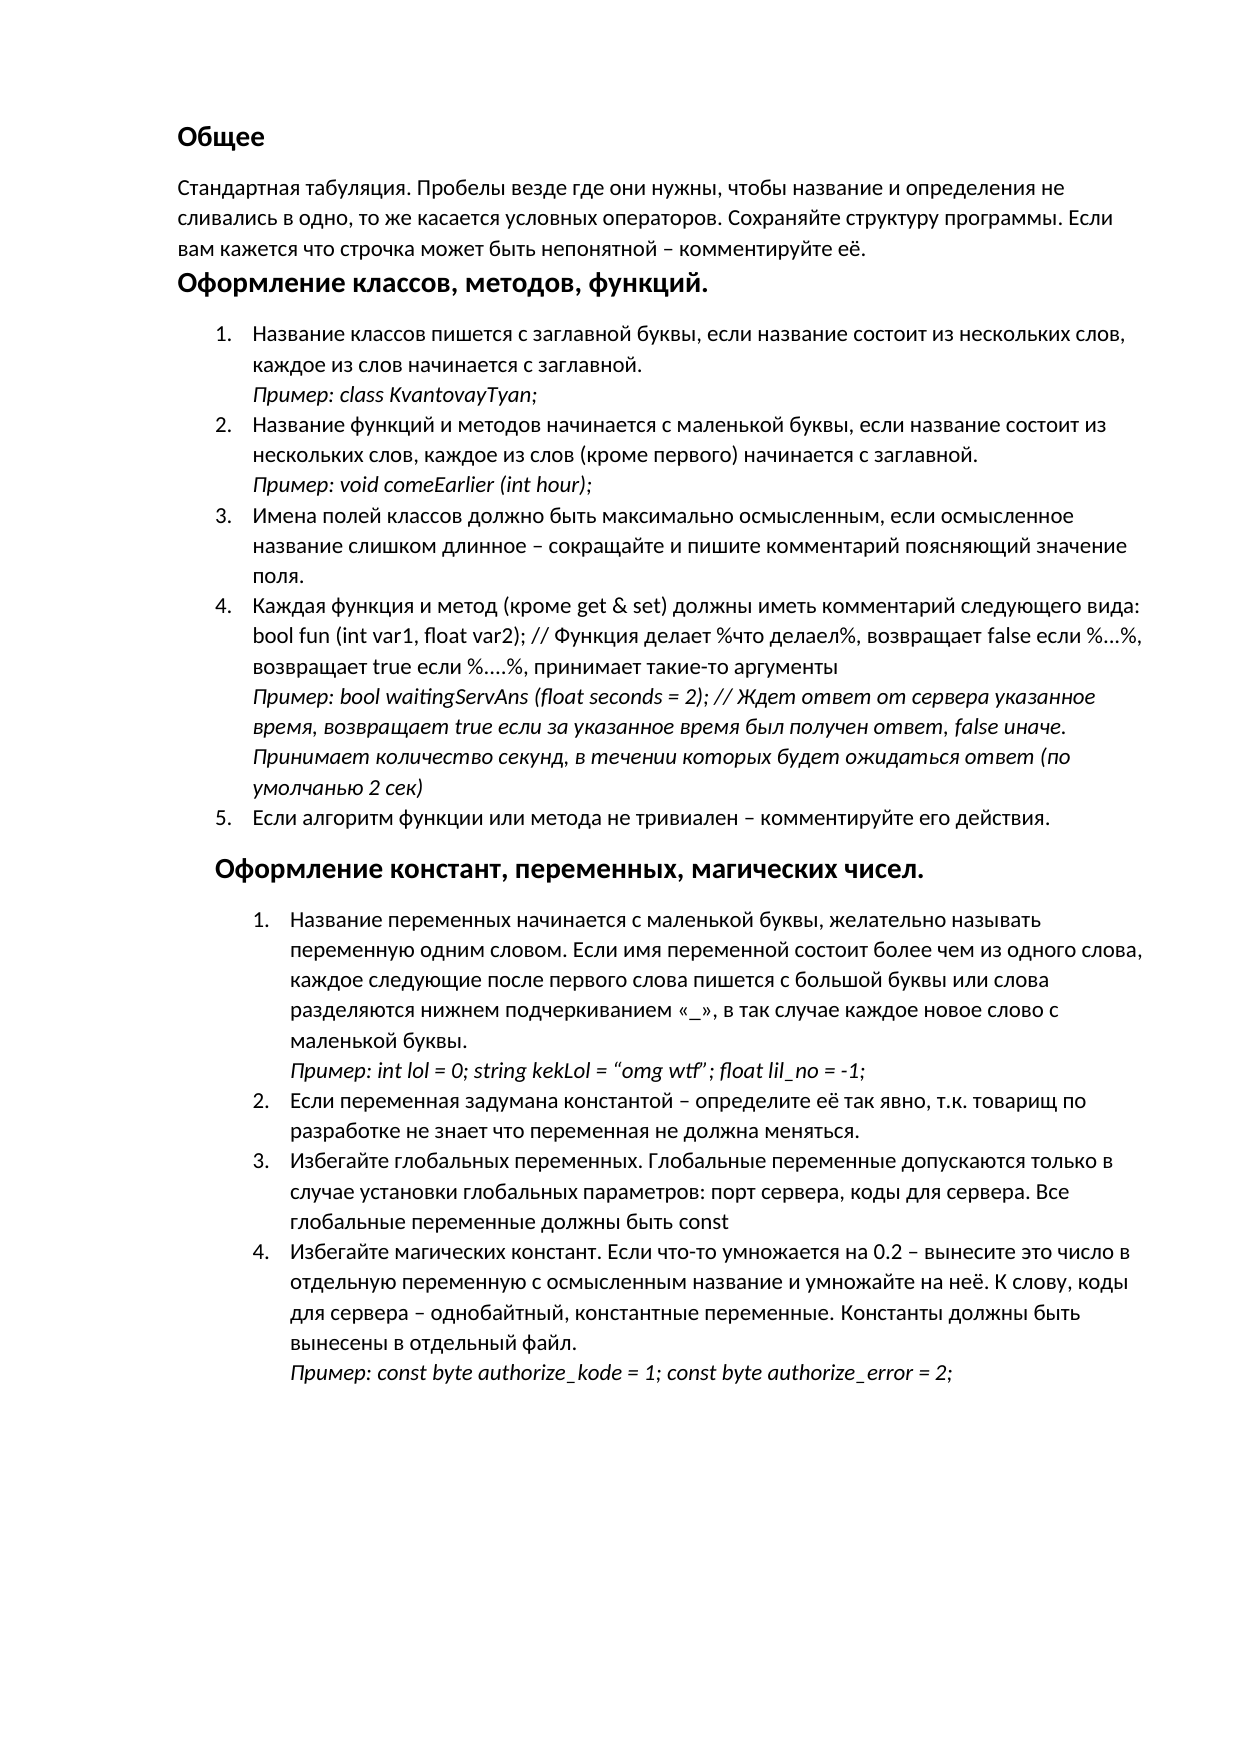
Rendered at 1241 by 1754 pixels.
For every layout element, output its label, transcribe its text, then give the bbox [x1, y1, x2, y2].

list Название переменных начинается с маленькой буквы, желательно называть переменную одним словом. Если имя переменной состоит более чем из одного слова, каждое следующие после первого слова пишется с большой буквы или слова разделяются нижнем подчеркиванием «_», в так случае каждое новое слово с маленькой буквы. Пример: int lol = 0; string kekLol = “omg wtf”; float lil_no = -1; [252, 905, 1152, 1084]
list Каждая функция и метод (кроме get & set) должны иметь комментарий следующего вида: bool fun (int var1, float var2); // Функция делает %что делаел%, возвращает false если %...%, возвращает true если %....%, принимает такие-то аргументы Пример: bool waitingServAns (float seconds = 2); // Ждет ответ от сервера указанное время, возвращает true если за указанное время был получен ответ, false иначе. Принимает количество секунд, в течении которых будет ожидаться ответ (по умолчанью 2 сек) [215, 591, 1152, 801]
list Избегайте магических констант. Если что-то умножается на 0.2 – вынесите это число в отдельную переменную с осмысленным название и умножайте на неё. К слову, коды для сервера – однобайтный, константные переменные. Константы должны быть вынесены в отдельный файл. Пример: const byte authorize_kode = 1; const byte authorize_error = 2; [252, 1237, 1152, 1386]
list Если алгоритм функции или метода не тривиален – комментируйте его действия. [215, 803, 1152, 831]
list Название функций и методов начинается с маленькой буквы, если название состоит из нескольких слов, каждое из слов (кроме первого) начинается с заглавной. Пример: void comeEarlier (int hour); [215, 410, 1152, 499]
list Имена полей классов должно быть максимально осмысленным, если осмысленное название слишком длинное – сокращайте и пишите комментарий поясняющий значение поля. [215, 501, 1152, 589]
list Название классов пишется с заглавной буквы, если название состоит из нескольких слов, каждое из слов начинается с заглавной. Пример: class KvantovayTyan; [215, 319, 1152, 408]
text Стандартная табуляция. Пробелы везде где они нужны, чтобы название и определения не сливались в одно, то же касается условных операторов. Сохраняйте структуру программы. Если вам кажется что строчка может быть непонятной – комментируйте её. Оформление классов, методов, функций. [177, 173, 1152, 300]
list Если переменная задумана константой – определите её так явно, т.к. товарищ по разработке не знает что переменная не должна меняться. [252, 1086, 1152, 1144]
text Оформление констант, переменных, магических чисел. [215, 850, 1152, 885]
text Общее [177, 118, 1152, 154]
list Избегайте глобальных переменных. Глобальные переменные допускаются только в случае установки глобальных параметров: порт сервера, коды для сервера. Все глобальные переменные должны быть const [252, 1147, 1152, 1235]
